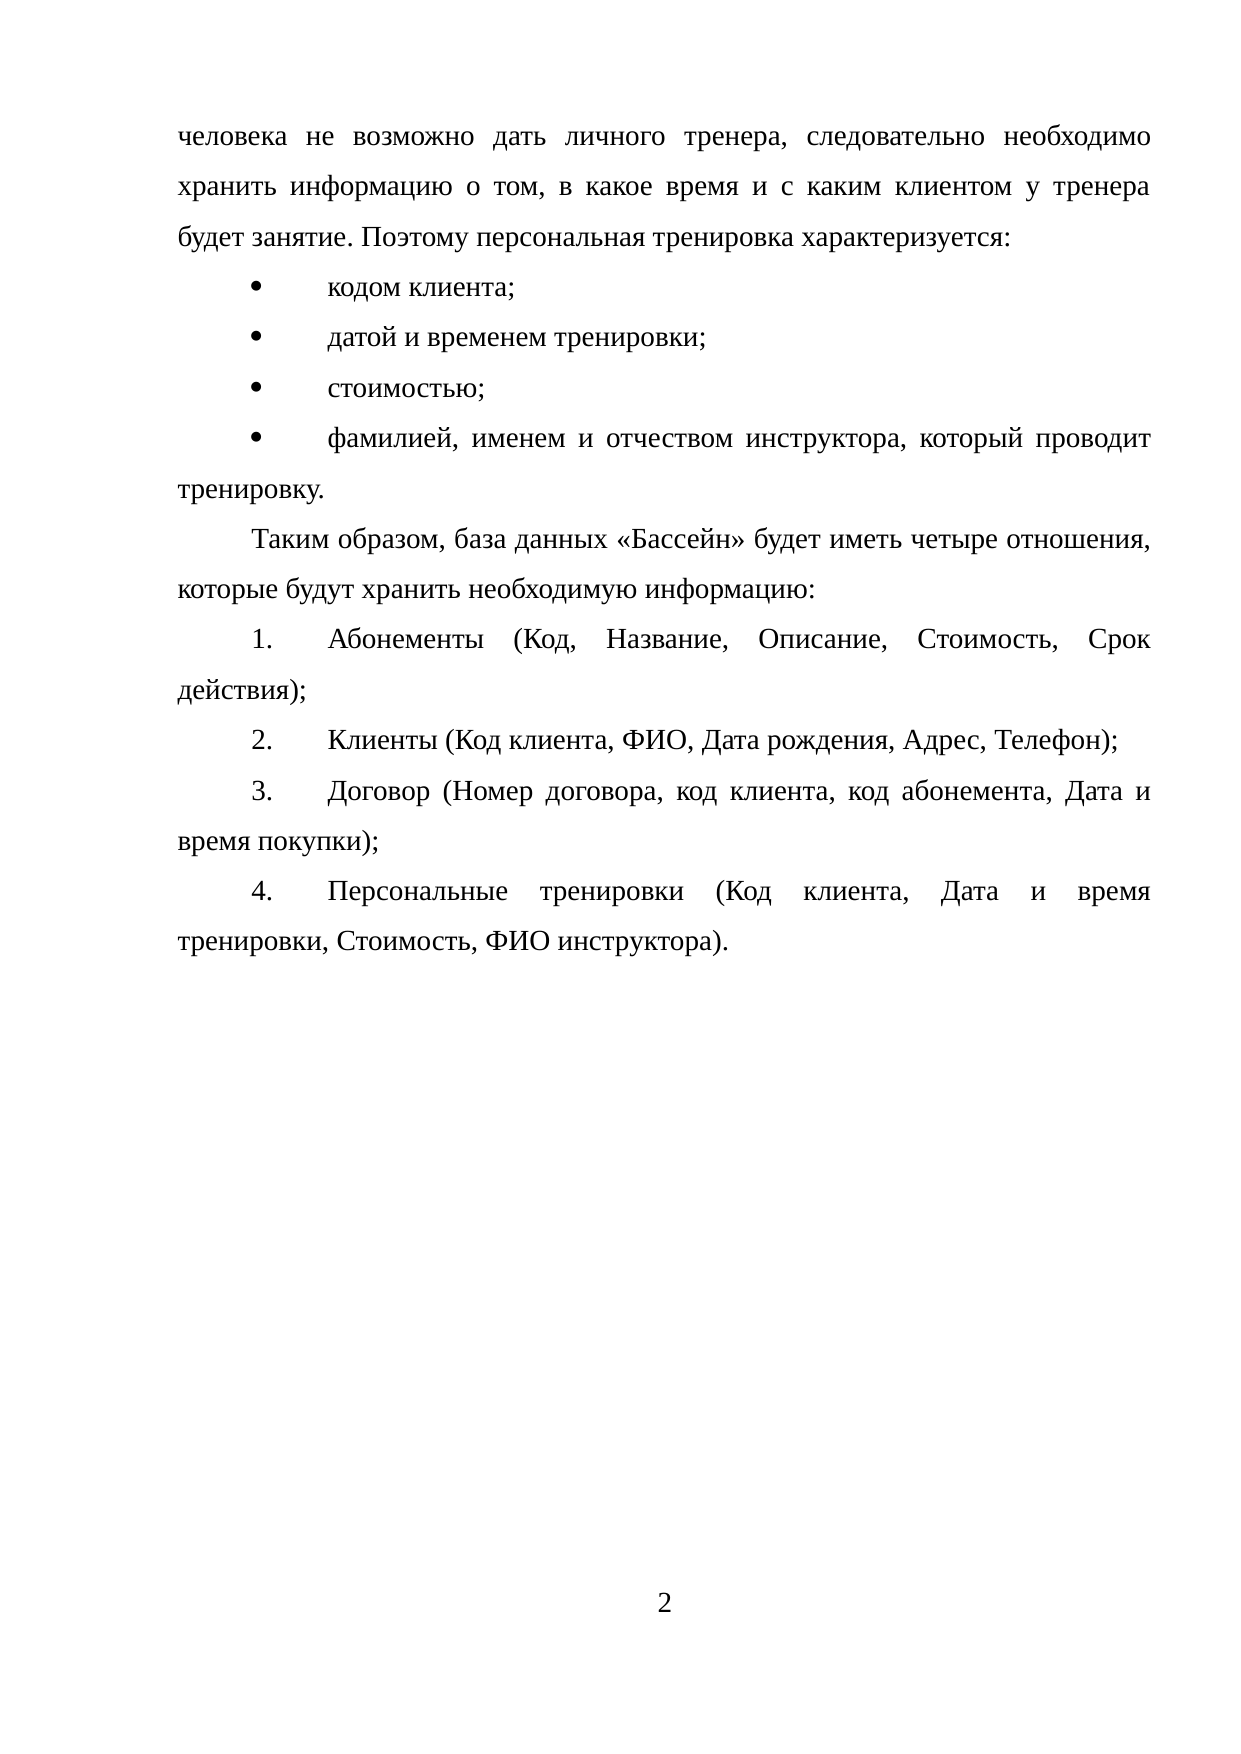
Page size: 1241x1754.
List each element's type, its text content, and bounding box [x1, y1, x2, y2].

list Персональные тренировки (Код клиента, Дата и время тренировки, Стоимость, ФИО инструктора). [177, 873, 1152, 957]
list Абонементы (Код, Название, Описание, Стоимость, Срок действия); [177, 622, 1152, 706]
list датой и временем тренировки; [177, 319, 1152, 353]
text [177, 118, 1152, 252]
list фамилией, именем и отчеством инструктора, который проводит тренировку. [177, 420, 1152, 504]
list Договор (Номер договора, код клиента, код абонемента, Дата и время покупки); [177, 773, 1152, 856]
list Клиенты (Код клиента, ФИО, Дата рождения, Адрес, Телефон); [177, 722, 1152, 756]
list кодом клиента; [177, 269, 1152, 303]
list стоимостью; [177, 370, 1152, 403]
text Таким образом, база данных «Бассейн» будет иметь четыре отношения, которые будут хранить необходимую информацию: [177, 521, 1152, 605]
